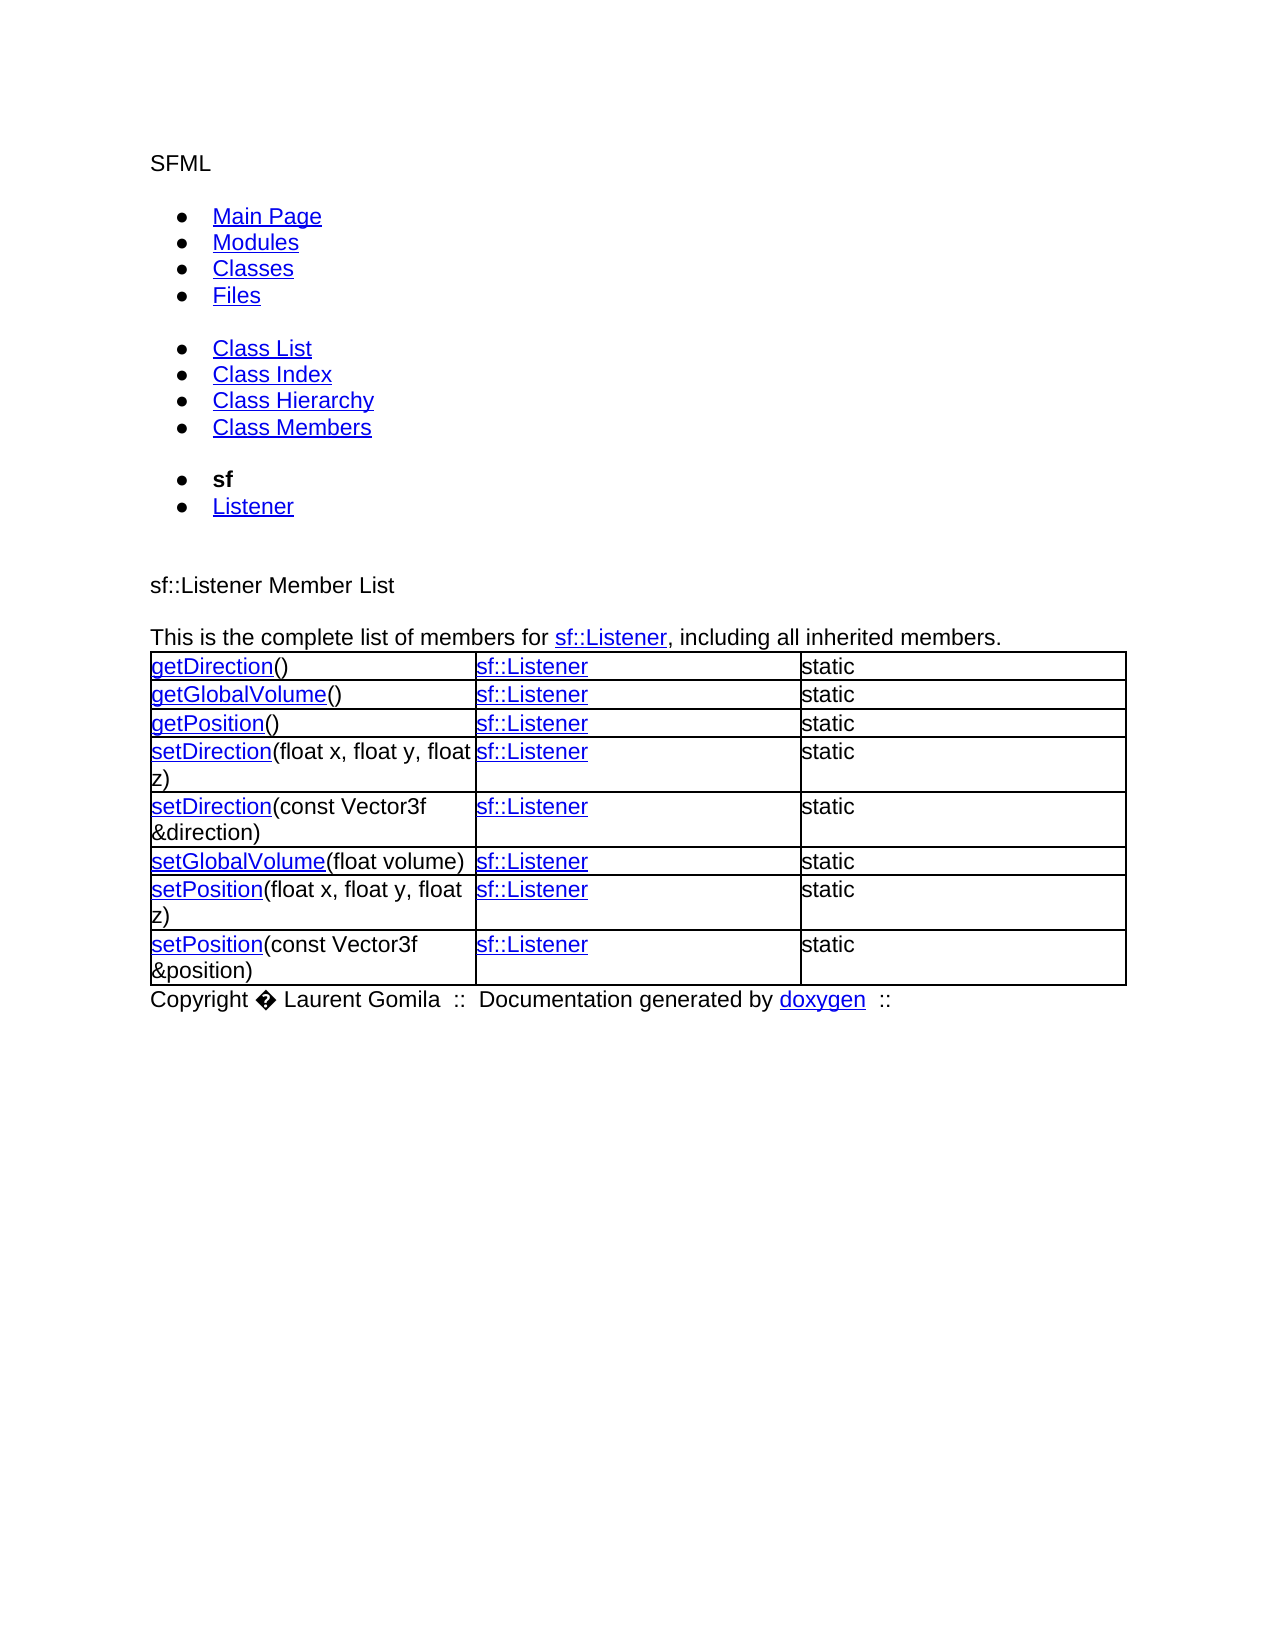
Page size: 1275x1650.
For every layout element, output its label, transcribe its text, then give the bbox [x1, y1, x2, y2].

table_cell sf::Listener [477, 793, 800, 846]
text This is the complete list of members for sf::Listener, including all inherited members. [150, 624, 1125, 651]
table_cell static [802, 848, 1125, 874]
table_cell static [802, 931, 1125, 984]
table_cell setDirection(float x, float y, float z) [152, 738, 475, 791]
table_cell static [802, 876, 1125, 929]
table_header getDirection() [152, 653, 475, 679]
list sf [175, 466, 1125, 493]
table_cell getGlobalVolume() [152, 681, 475, 708]
table_cell sf::Listener [477, 738, 800, 791]
text SFML [150, 150, 1125, 176]
list Classes [175, 255, 1125, 282]
list Modules [175, 229, 1125, 255]
list Class Members [175, 413, 1125, 440]
table_cell setGlobalVolume(float volume) [152, 848, 475, 874]
table_cell setDirection(const Vector3f &direction) [152, 793, 475, 846]
text Copyright � Laurent Gomila :: Documentation generated by doxygen :: [150, 986, 1125, 1012]
list Class Index [175, 361, 1125, 387]
table_cell setPosition(float x, float y, float z) [152, 876, 475, 929]
list Listener [175, 493, 1125, 519]
table_cell setPosition(const Vector3f &position) [152, 931, 475, 984]
table_header static [802, 653, 1125, 679]
table_cell static [802, 710, 1125, 736]
table_cell sf::Listener [477, 876, 800, 929]
list Main Page [175, 203, 1125, 229]
table_cell static [802, 793, 1125, 846]
list Class List [175, 334, 1125, 361]
table_cell static [802, 681, 1125, 708]
list Files [175, 282, 1125, 308]
text sf::Listener Member List [150, 572, 1125, 598]
table_cell sf::Listener [477, 848, 800, 874]
list Class Hierarchy [175, 387, 1125, 413]
table_cell sf::Listener [477, 681, 800, 708]
table_cell static [802, 738, 1125, 791]
table_cell sf::Listener [477, 931, 800, 984]
table_header sf::Listener [477, 653, 800, 679]
table_cell sf::Listener [477, 710, 800, 736]
table_cell getPosition() [152, 710, 475, 736]
